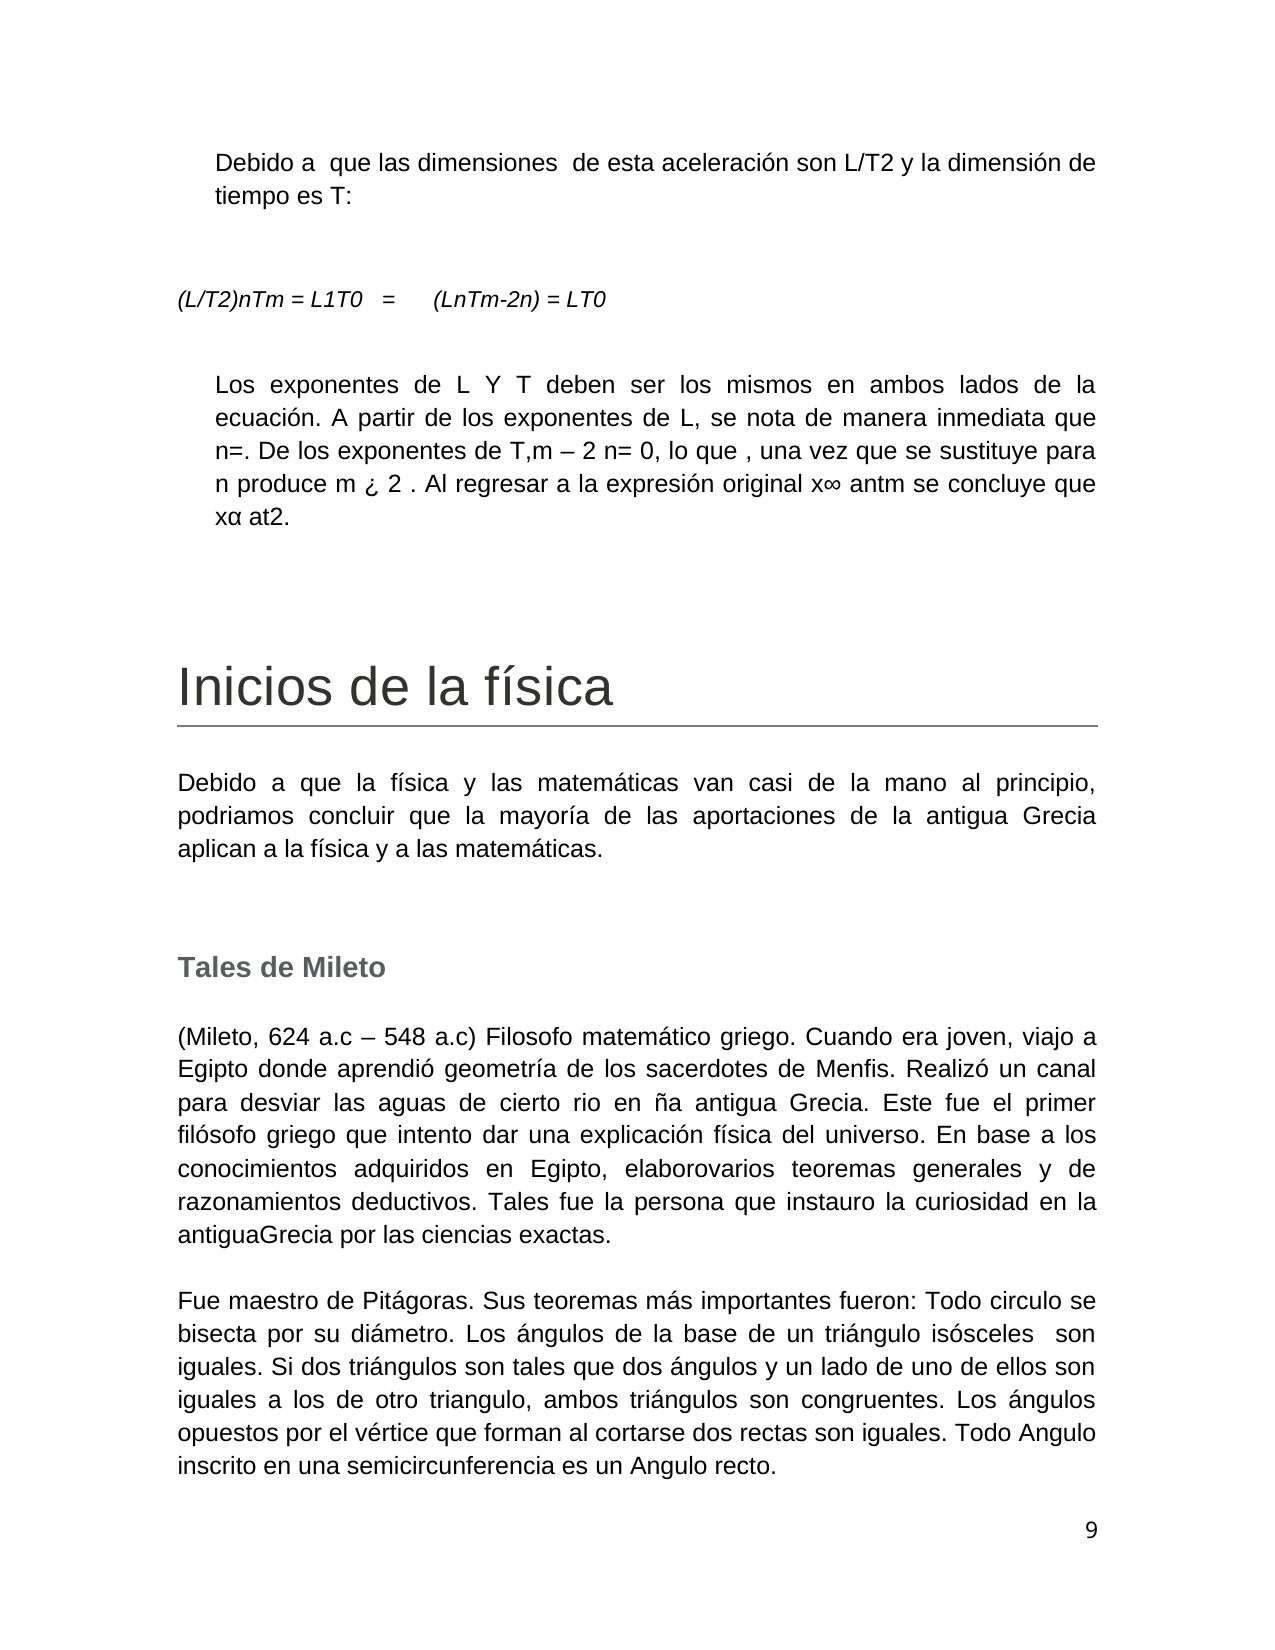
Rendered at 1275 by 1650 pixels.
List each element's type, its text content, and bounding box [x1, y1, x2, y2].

list Debido a que las dimensiones de esta aceleración son L/T2 y la dimensión de tiempo es T: [215, 148, 1098, 209]
list Fue maestro de Pitágoras. Sus teoremas más importantes fueron: Todo circulo se bisecta por su diámetro. Los ángulos de la base de un triángulo isósceles son iguales. Si dos triángulos son tales que dos ángulos y un lado de uno de ellos son iguales a los de otro triangulo, ambos triángulos son congruentes. Los ángulos opuestos por el vértice que forman al cortarse dos rectas son iguales. Todo Angulo inscrito en una semicircunferencia es un Angulo recto. [177, 1286, 1098, 1479]
text (L/T2)nTm = L1T0 = (LnTm-2n) = LT0 [177, 286, 1098, 312]
list Los exponentes de L Y T deben ser los mismos en ambos lados de la ecuación. A partir de los exponentes de L, se nota de manera inmediata que n=. De los exponentes de T,m – 2 n= 0, lo que , una vez que se sustituye para n produce m ¿ 2 . Al regresar a la expresión original x∞ antm se concluye que xα at2. [215, 369, 1098, 530]
list Debido a que la física y las matemáticas van casi de la mano al principio, podriamos concluir que la mayoría de las aportaciones de la antigua Grecia aplican a la física y a las matemáticas. [177, 768, 1098, 863]
subtitle Tales de Mileto [177, 950, 1098, 983]
title Inicios de la física [177, 654, 1098, 725]
list (Mileto, 624 a.c – 548 a.c) Filosofo matemático griego. Cuando era joven, viajo a Egipto donde aprendió geometría de los sacerdotes de Menfis. Realizó un canal para desviar las aguas de cierto rio en ña antigua Grecia. Este fue el primer filósofo griego que intento dar una explicación física del universo. En base a los conocimientos adquiridos en Egipto, elaborovarios teoremas generales y de razonamientos deductivos. Tales fue la persona que instauro la curiosidad en la antiguaGrecia por las ciencias exactas. [177, 1021, 1098, 1248]
